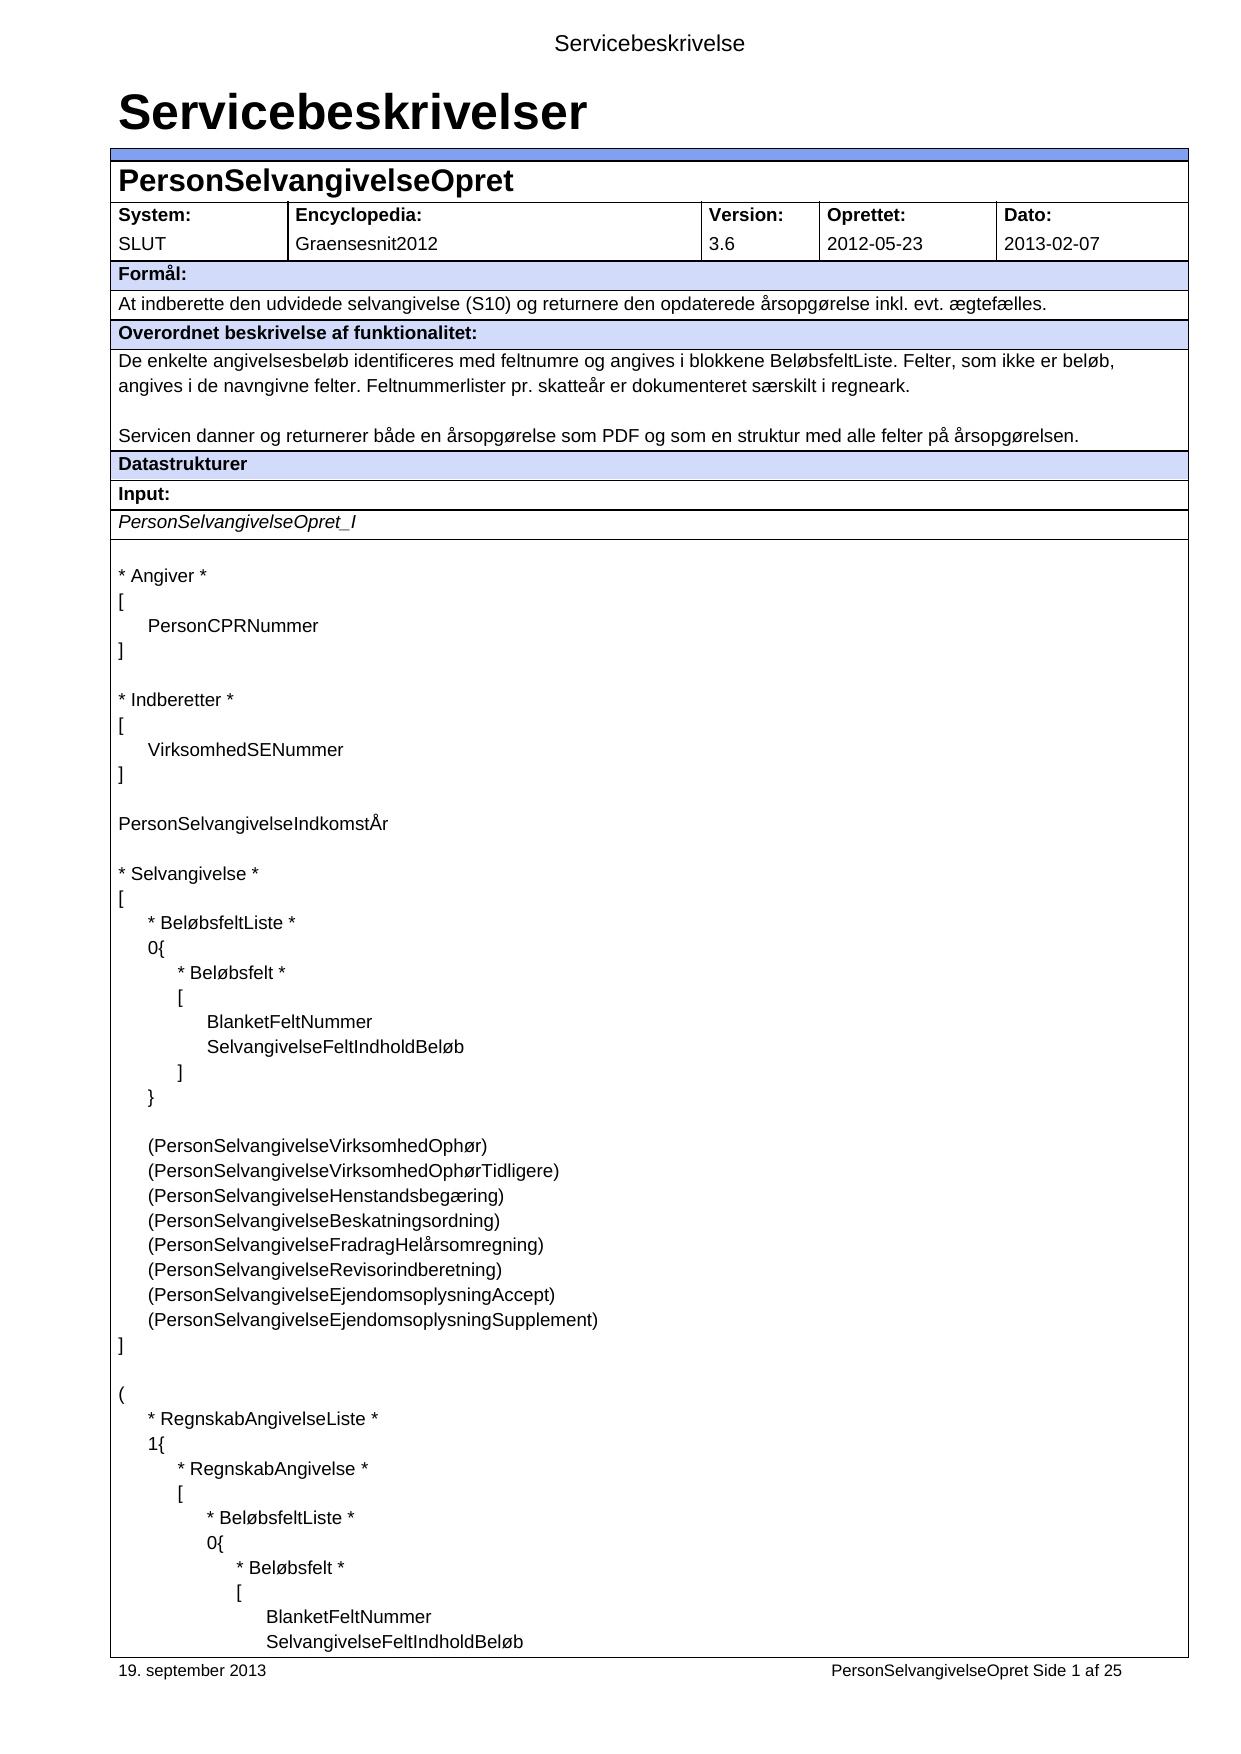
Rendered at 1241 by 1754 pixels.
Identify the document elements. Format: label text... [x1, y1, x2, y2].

table_cell Datastrukturer [111, 452, 1188, 479]
table_cell Oprettet: [820, 203, 996, 231]
table_cell 2012-05-23 [820, 231, 996, 260]
table_cell At indberette den udvidede selvangivelse (S10) og returnere den opdaterede årsopgørelse inkl. evt. ægtefælles. [111, 291, 1188, 319]
table_cell PersonSelvangivelseOpret [111, 162, 1188, 201]
table_cell Graensesnit2012 [289, 231, 701, 260]
table_cell Overordnet beskrivelse af funktionalitet: [111, 321, 1188, 349]
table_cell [111, 540, 1188, 1656]
table_cell PersonSelvangivelseOpret_I [111, 511, 1188, 538]
table_cell SLUT [111, 231, 287, 260]
table_cell Version: [702, 203, 819, 231]
table_cell System: [111, 203, 287, 231]
table_cell Dato: [997, 203, 1188, 231]
table_cell 2013-02-07 [997, 231, 1188, 260]
table_cell 3.6 [702, 231, 819, 260]
text Servicebeskrivelser [118, 82, 1181, 140]
table_cell Formål: [111, 262, 1188, 290]
table_cell Encyclopedia: [289, 203, 701, 231]
table_cell Input: [111, 481, 1188, 509]
table_cell De enkelte angivelsesbeløb identificeres med feltnumre og angives i blokkene BeløbsfeltListe. Felter, som ikke er beløb, angives i de navngivne felter. Feltnummerlister pr. skatteår er dokumenteret særskilt i regneark. Servicen danner og returnerer både en årsopgørelse som PDF og som en struktur med alle felter på årsopgørelsen. [111, 350, 1188, 450]
table_header [111, 149, 1188, 160]
